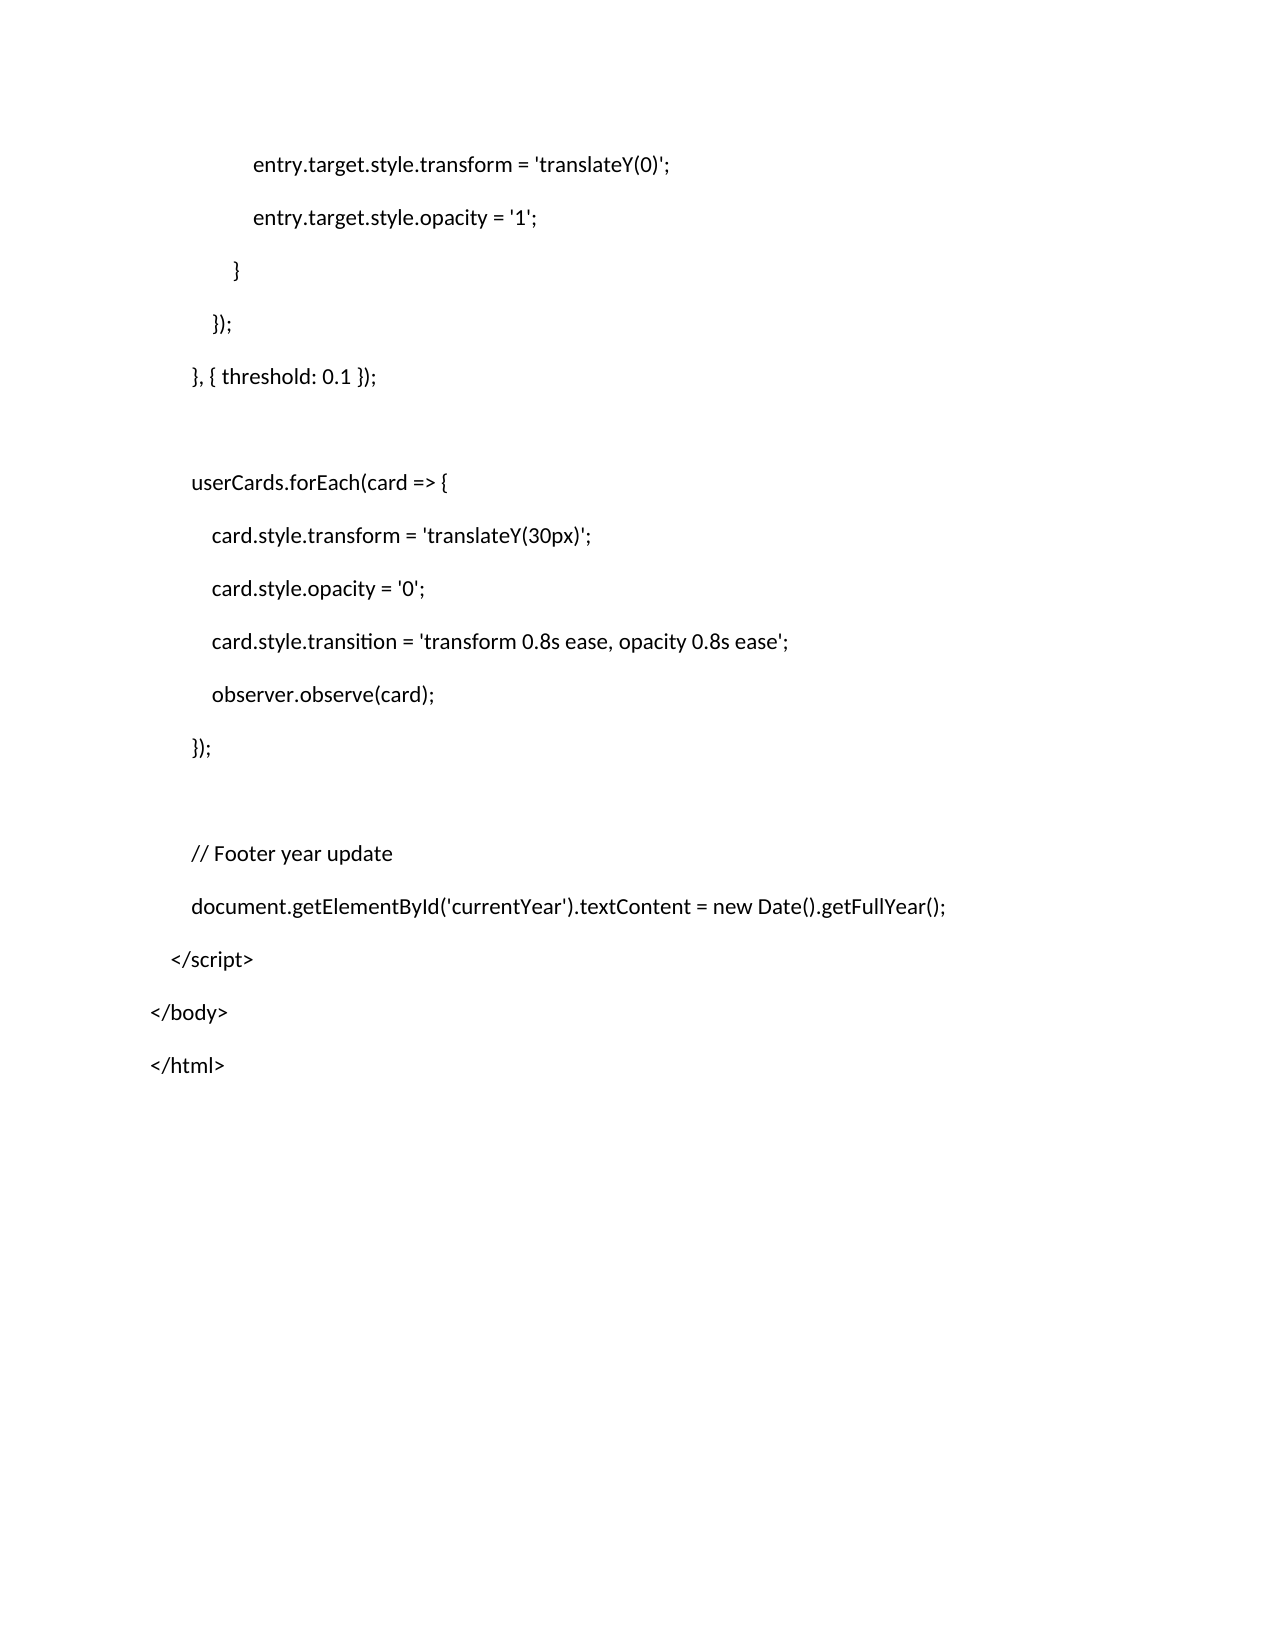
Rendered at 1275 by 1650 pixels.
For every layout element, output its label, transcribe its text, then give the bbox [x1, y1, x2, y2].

text document.getElementById('currentYear').textContent = new Date().getFullYear(); [150, 892, 1125, 920]
text </script> [150, 945, 1125, 973]
text userCards.forEach(card => { [150, 468, 1125, 496]
text </html> [150, 1051, 1125, 1079]
text observer.observe(card); [150, 680, 1125, 708]
text </body> [150, 998, 1125, 1026]
text }); [150, 309, 1125, 337]
text // Footer year update [150, 839, 1125, 867]
text }); [150, 733, 1125, 761]
text card.style.opacity = '0'; [150, 574, 1125, 602]
text entry.target.style.opacity = '1'; [150, 203, 1125, 231]
text card.style.transition = 'transform 0.8s ease, opacity 0.8s ease'; [150, 627, 1125, 655]
text } [150, 256, 1125, 284]
text card.style.transform = 'translateY(30px)'; [150, 521, 1125, 549]
text entry.target.style.transform = 'translateY(0)'; [150, 150, 1125, 178]
text }, { threshold: 0.1 }); [150, 362, 1125, 390]
